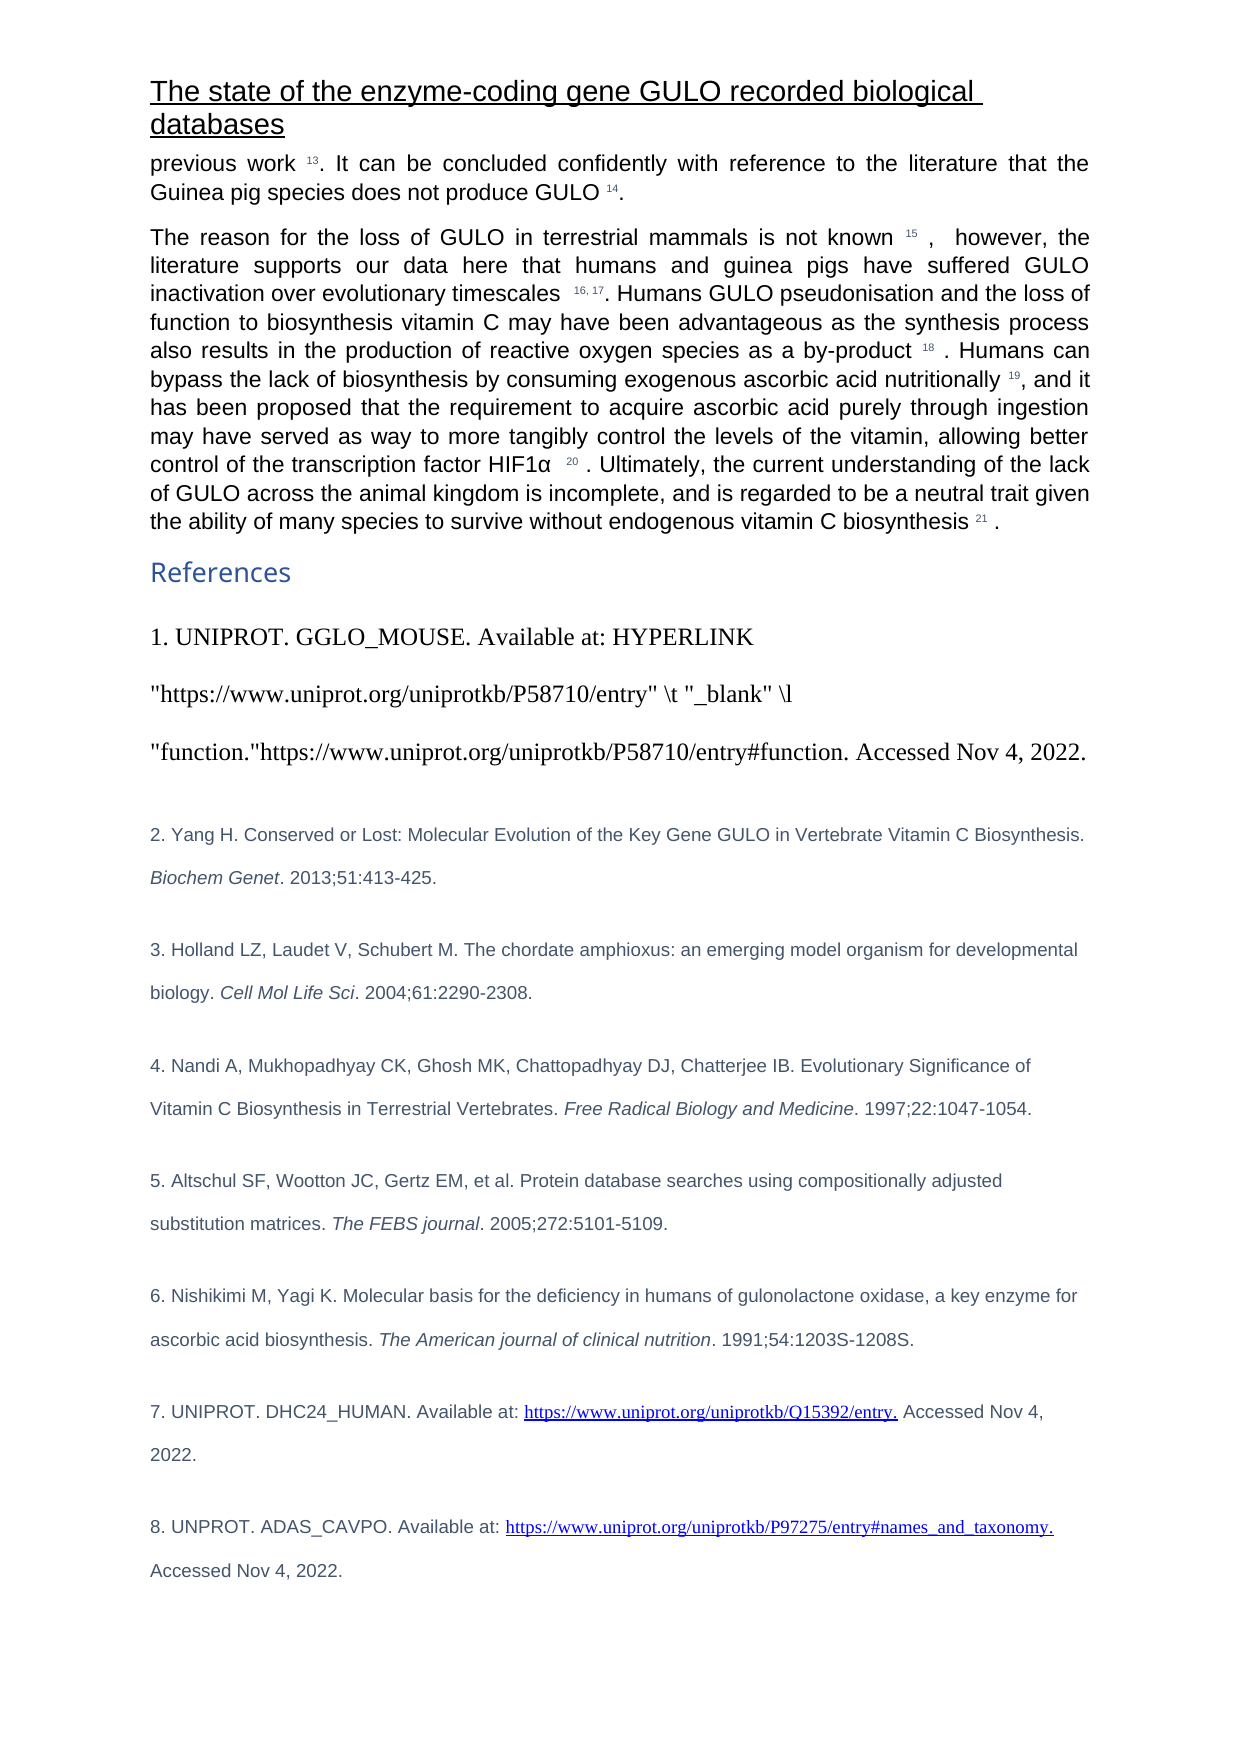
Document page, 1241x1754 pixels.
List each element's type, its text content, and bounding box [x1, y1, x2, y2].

text The reason for the loss of GULO in terrestrial mammals is not known , however, the literature supports our data here that humans and guinea pigs have suffered GULO inactivation over evolutionary timescales . Humans GULO pseudonisation and the loss of function to biosynthesis vitamin C may have been advantageous as the synthesis process also results in the production of reactive oxygen species as a by-product . Humans can bypass the lack of biosynthesis by consuming exogenous ascorbic acid nutritionally , and it has been proposed that the requirement to acquire ascorbic acid purely through ingestion may have served as way to more tangibly control the levels of the vitamin, allowing better control of the transcription factor HIF1α . Ultimately, the current understanding of the lack of GULO across the animal kingdom is incomplete, and is regarded to be a neutral trait given the ability of many species to survive without endogenous vitamin C biosynthesis . [150, 223, 1090, 534]
subtitle References [150, 553, 1090, 590]
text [150, 150, 1090, 205]
